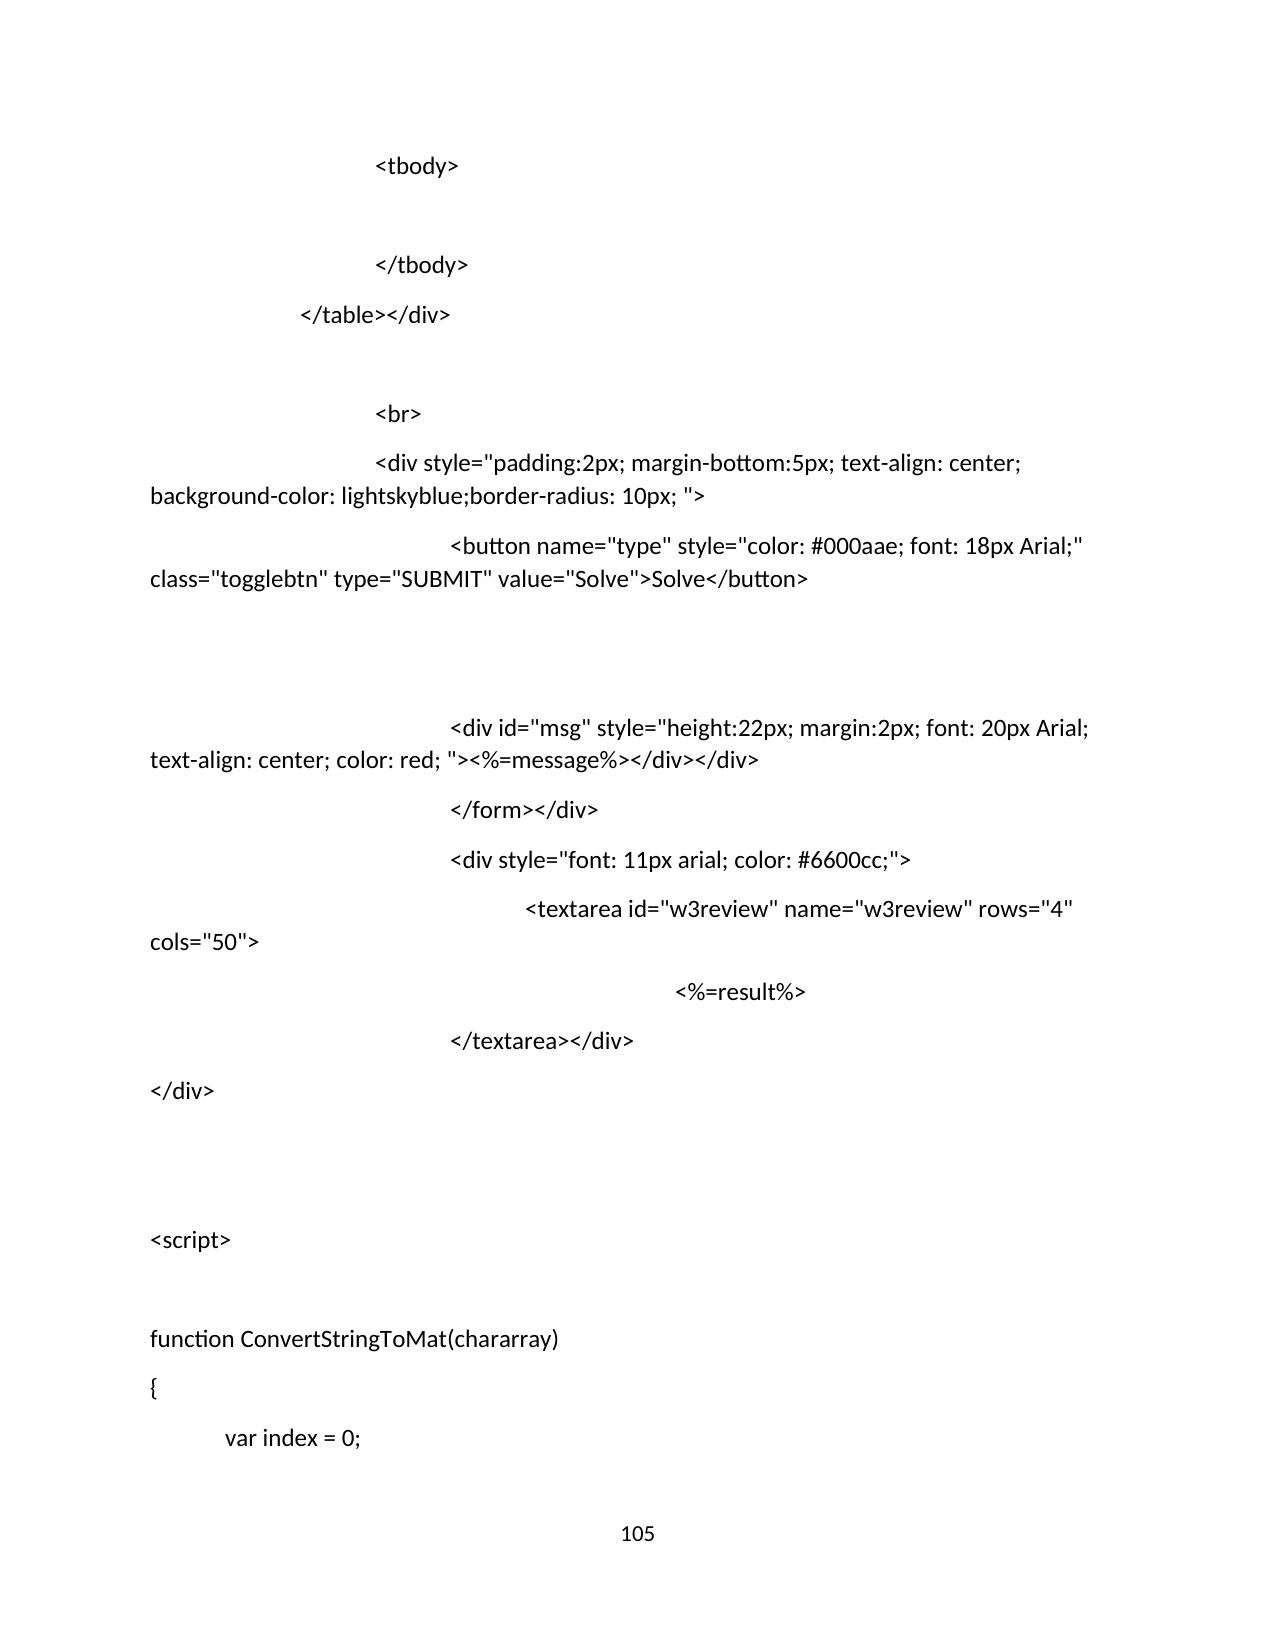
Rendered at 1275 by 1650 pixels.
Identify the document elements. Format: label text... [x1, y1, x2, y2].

text </table></div> [150, 299, 1125, 329]
text <div style="font: 11px arial; color: #6600cc;"> [150, 844, 1125, 874]
text <script> [150, 1224, 1125, 1254]
text <tbody> [150, 150, 1125, 181]
text var index = 0; [150, 1422, 1125, 1453]
text <br> [150, 398, 1125, 428]
text <button name="type" style="color: #000aae; font: 18px Arial;" class="togglebtn" type="SUBMIT" value="Solve">Solve</button> [150, 530, 1125, 593]
text </form></div> [150, 794, 1125, 825]
text <textarea id="w3review" name="w3review" rows="4" cols="50"> [150, 893, 1125, 957]
text </div> [150, 1075, 1125, 1106]
text function ConvertStringToMat(chararray) [150, 1323, 1125, 1353]
text <div id="msg" style="height:22px; margin:2px; font: 20px Arial; text-align: center; color: red; "><%=message%></div></div> [150, 712, 1125, 775]
text <div style="padding:2px; margin-bottom:5px; text-align: center; background-color: lightskyblue;border-radius: 10px; "> [150, 447, 1125, 511]
text <%=result%> [150, 976, 1125, 1006]
text </textarea></div> [150, 1025, 1125, 1056]
text { [150, 1372, 1125, 1403]
text </tbody> [150, 249, 1125, 280]
